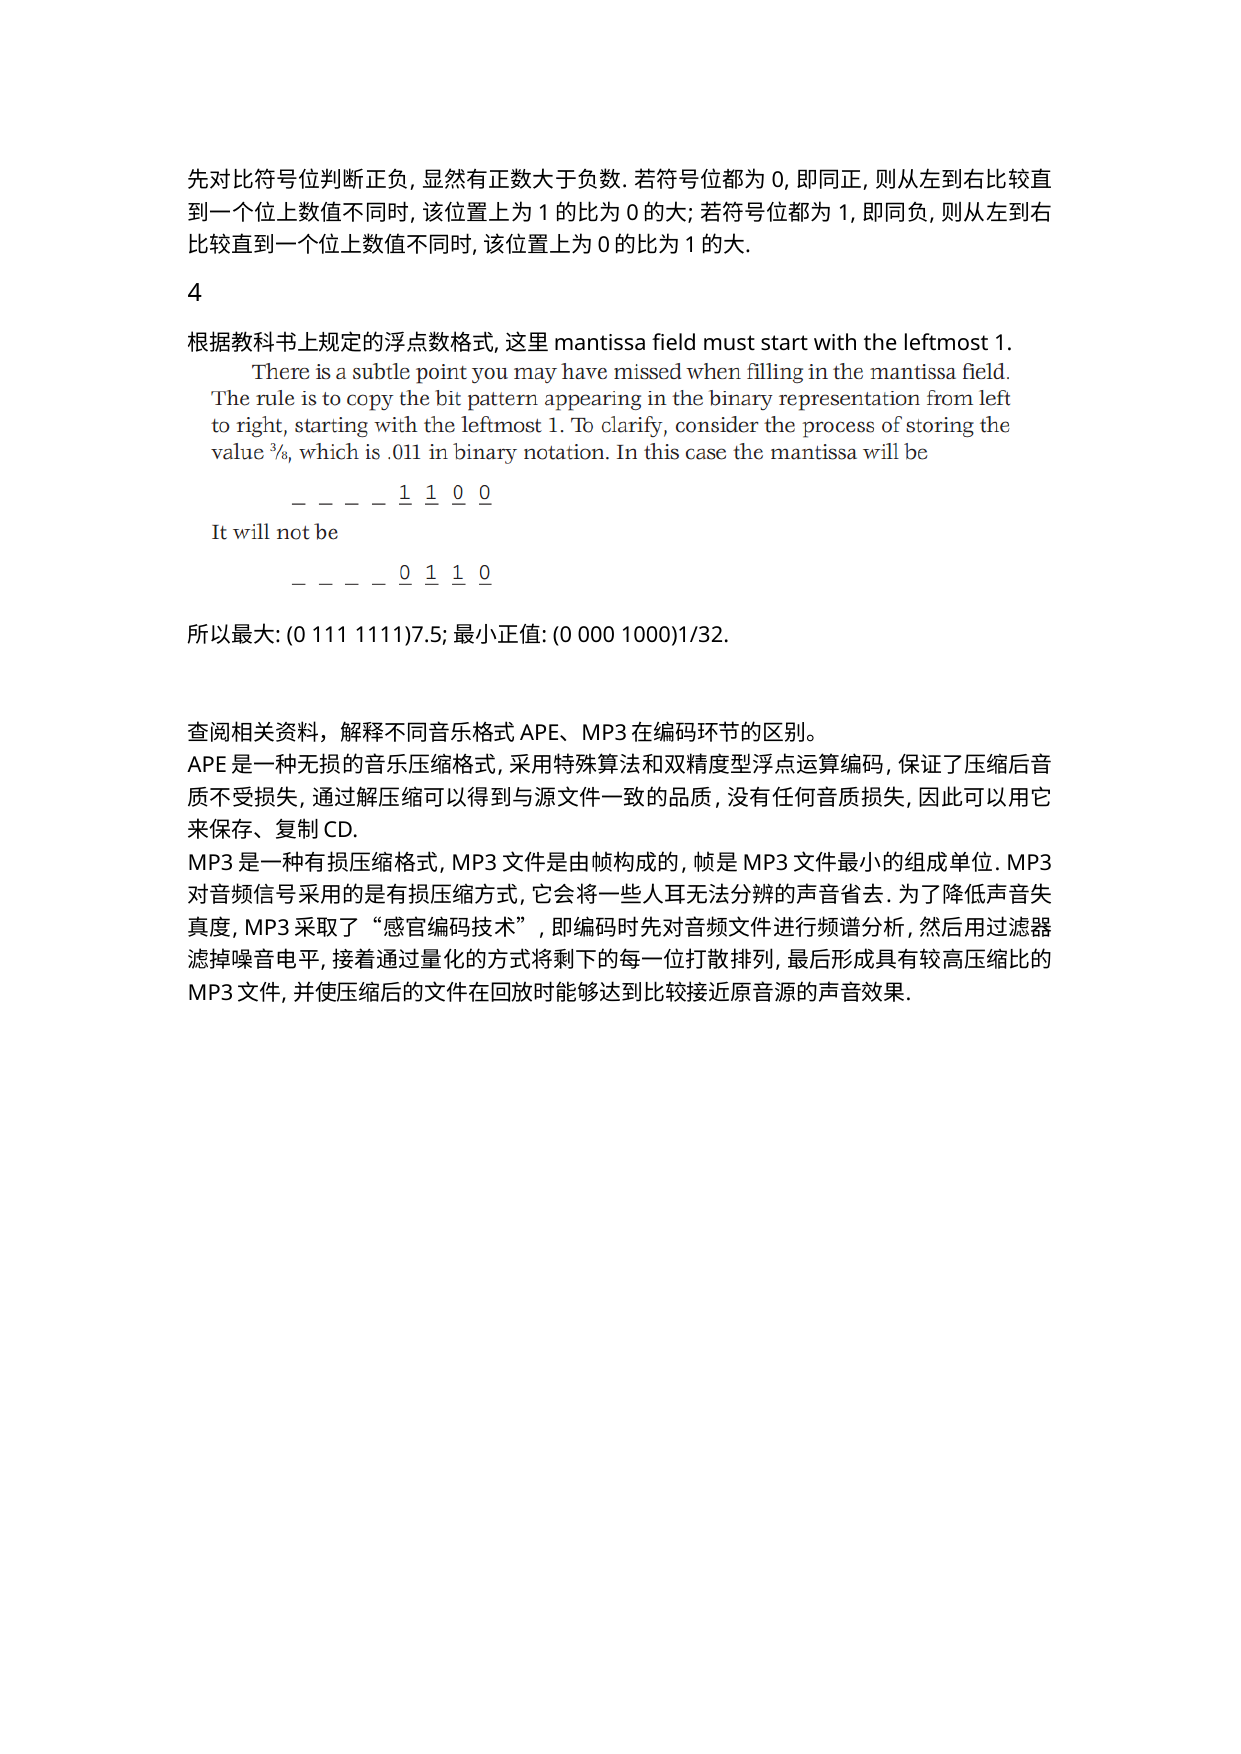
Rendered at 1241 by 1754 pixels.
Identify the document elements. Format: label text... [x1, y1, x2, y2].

text 所以最大: (0 111 1111)7.5; 最小正值: (0 000 1000)1/32. [187, 617, 1053, 649]
picture [187, 357, 1053, 595]
text APE是一种无损的音乐压缩格式, 采用特殊算法和双精度型浮点运算编码, 保证了压缩后音质不受损失, 通过解压缩可以得到与源文件一致的品质, 没有任何音质损失, 因此可以用它来保存、复制CD. [187, 747, 1053, 844]
text 4 [187, 259, 1053, 324]
text 根据教科书上规定的浮点数格式, 这里mantissa field must start with the leftmost 1. [187, 324, 1053, 357]
text MP3是一种有损压缩格式, MP3文件是由帧构成的, 帧是MP3文件最小的组成单位. MP3对音频信号采用的是有损压缩方式, 它会将一些人耳无法分辨的声音省去. 为了降低声音失真度, MP3采取了“感官编码技术”, 即编码时先对音频文件进行频谱分析, 然后用过滤器滤掉噪音电平, 接着通过量化的方式将剩下的每一位打散排列, 最后形成具有较高压缩比的MP3文件, 并使压缩后的文件在回放时能够达到比较接近原音源的声音效果. [187, 844, 1053, 1007]
text 先对比符号位判断正负, 显然有正数大于负数. 若符号位都为0, 即同正, 则从左到右比较直到一个位上数值不同时, 该位置上为1的比为0的大; 若符号位都为1, 即同负, 则从左到右比较直到一个位上数值不同时, 该位置上为0的比为1的大. [187, 162, 1053, 259]
text 查阅相关资料，解释不同音乐格式APE、MP3在编码环节的区别。 [187, 714, 1053, 747]
